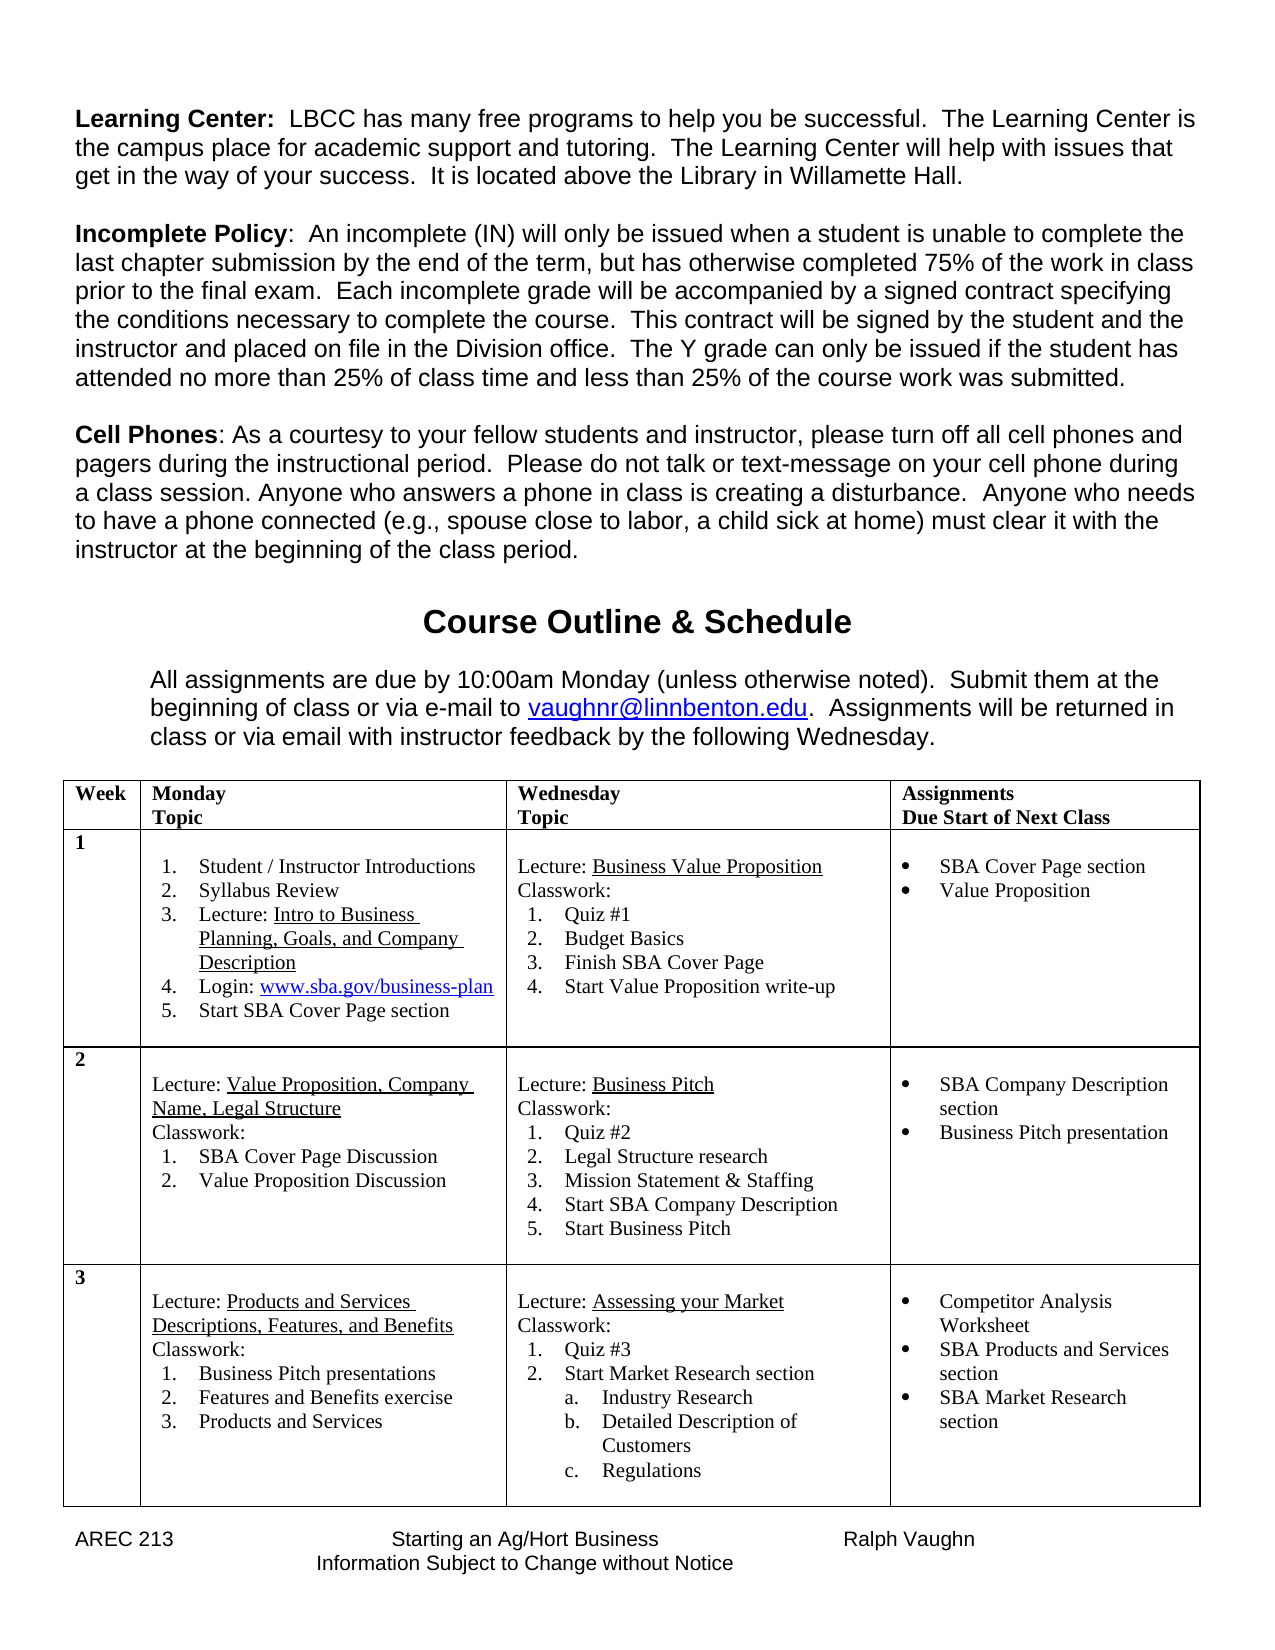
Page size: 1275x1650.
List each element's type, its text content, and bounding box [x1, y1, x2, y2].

table_cell Lecture: Business Value Proposition Classwork: Quiz #1 Budget Basics Finish SBA Cover Page Start Value Proposition write-up [507, 830, 890, 1046]
table_cell Lecture: Business Pitch Classwork: Quiz #2 Legal Structure research Mission Statement & Staffing Start SBA Company Description Start Business Pitch [507, 1048, 890, 1264]
table_cell Lecture: Assessing your Market Classwork: Quiz #3 Start Market Research section Industry Research Detailed Description of Customers Regulations [507, 1265, 890, 1506]
table_header Week [64, 781, 140, 829]
table_cell SBA Cover Page section Value Proposition [891, 830, 1199, 1046]
table_cell 1 [64, 830, 140, 1046]
text Cell Phones: As a courtesy to your fellow students and instructor, please turn off all cell phones and pagers during the instructional period. Please do not talk or text-message on your cell phone during a class session. Anyone who answers a phone in class is creating a disturbance. Anyone who needs to have a phone connected (e.g., spouse close to labor, a child sick at home) must clear it with the instructor at the beginning of the class period. [75, 420, 1200, 564]
table_header Wednesday Topic [507, 781, 890, 829]
text Course Outline & Schedule [75, 602, 1200, 641]
table_cell SBA Company Description section Business Pitch presentation [891, 1048, 1199, 1264]
text Incomplete Policy: An incomplete (IN) will only be issued when a student is unable to complete the last chapter submission by the end of the term, but has otherwise completed 75% of the work in class prior to the final exam. Each incomplete grade will be accompanied by a signed contract specifying the conditions necessary to complete the course. This contract will be signed by the student and the instructor and placed on file in the Division office. The Y grade can only be issued if the student has attended no more than 25% of class time and less than 25% of the course work was submitted. [75, 219, 1200, 391]
table_cell Competitor Analysis Worksheet SBA Products and Services section SBA Market Research section [891, 1265, 1199, 1506]
table_cell 2 [64, 1048, 140, 1264]
table_cell Student / Instructor Introductions Syllabus Review Lecture: Intro to Business Planning, Goals, and Company Description Login: www.sba.gov/business-plan Start SBA Cover Page section [141, 830, 506, 1046]
text Learning Center: LBCC has many free programs to help you be successful. The Learning Center is the campus place for academic support and tutoring. The Learning Center will help with issues that get in the way of your success. It is located above the Library in Willamette Hall. [75, 104, 1200, 190]
table_cell Lecture: Products and Services Descriptions, Features, and Benefits Classwork: Business Pitch presentations Features and Benefits exercise Products and Services [141, 1265, 506, 1506]
table_header Monday Topic [141, 781, 506, 829]
table_header Assignments Due Start of Next Class [891, 781, 1199, 829]
table_cell Lecture: Value Proposition, Company Name, Legal Structure Classwork: SBA Cover Page Discussion Value Proposition Discussion [141, 1048, 506, 1264]
text All assignments are due by 10:00am Monday (unless otherwise noted). Submit them at the beginning of class or via e-mail to vaughnr@linnbenton.edu. Assignments will be returned in class or via email with instructor feedback by the following Wednesday. [150, 664, 1200, 751]
table_cell 3 [64, 1265, 140, 1506]
